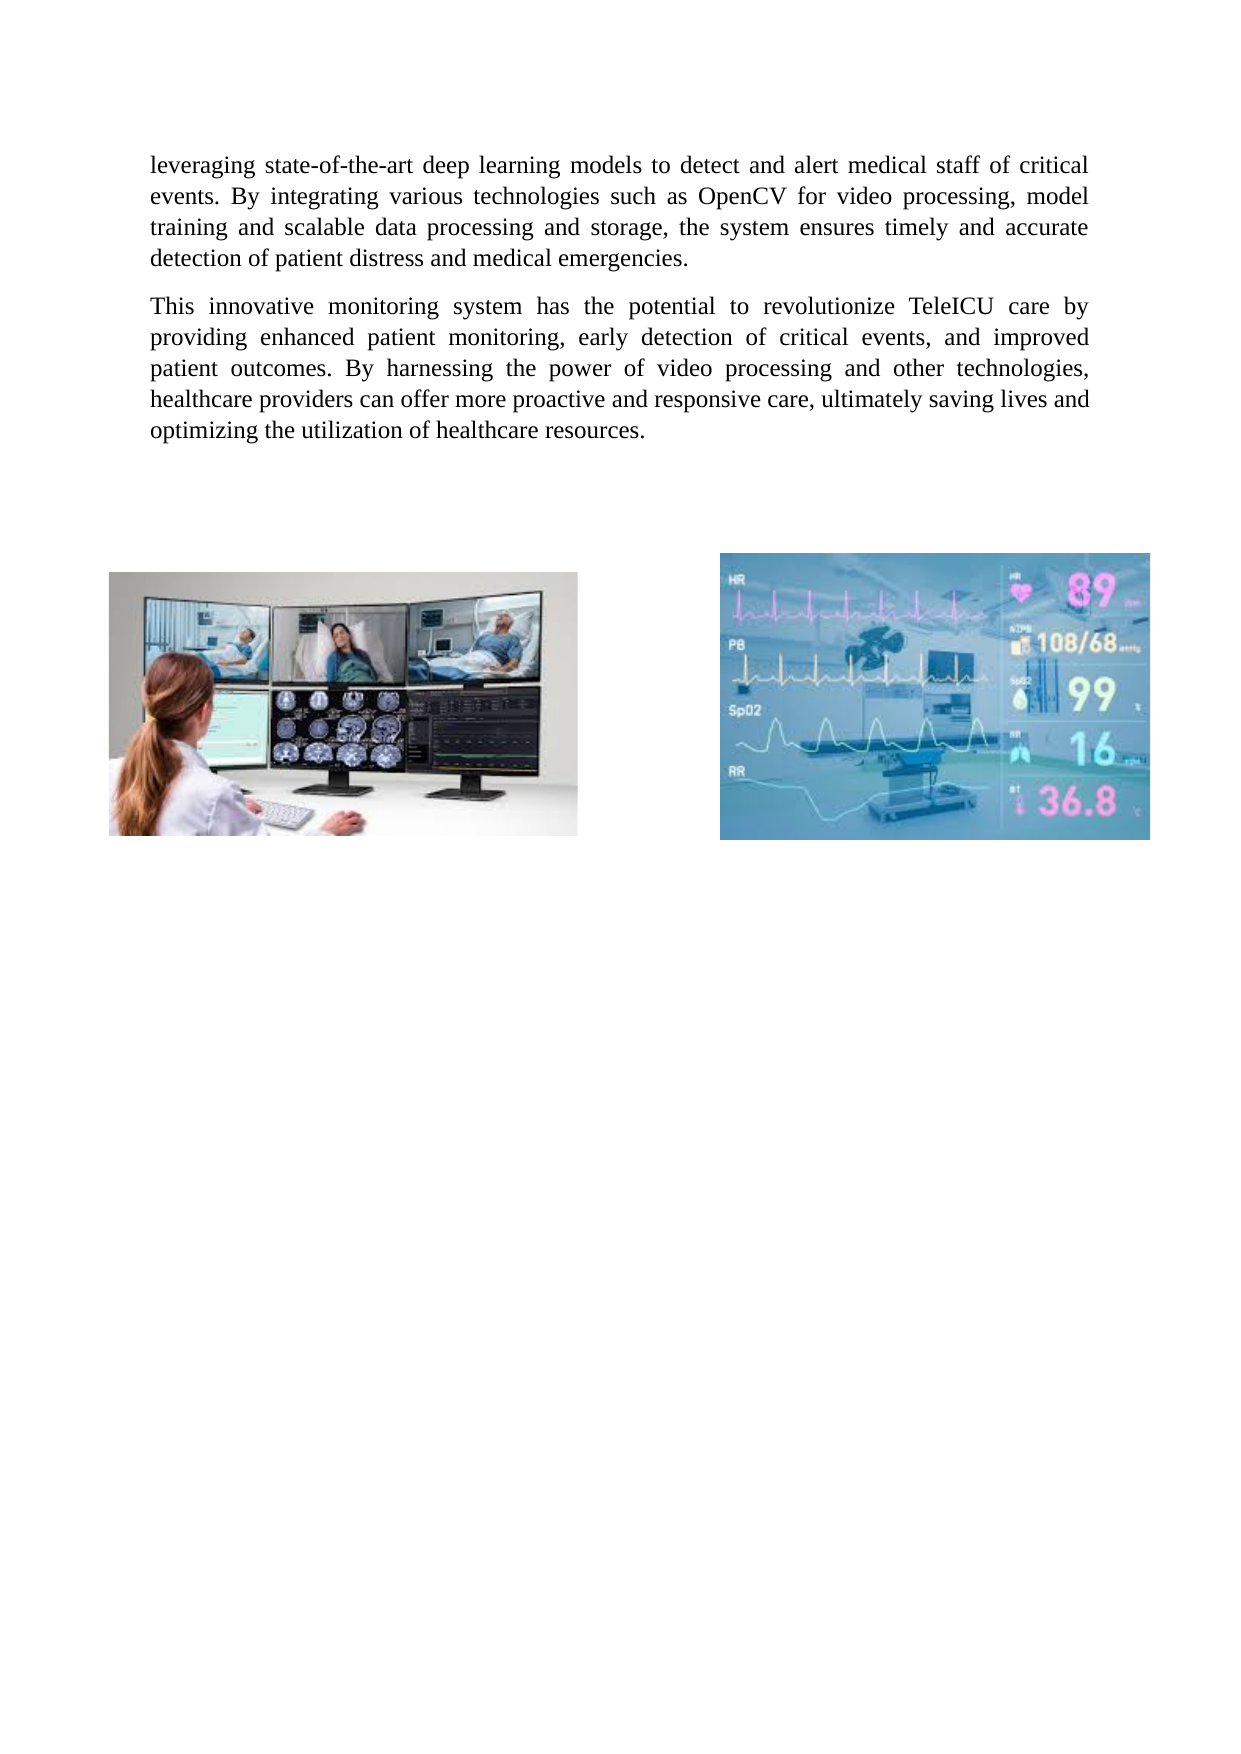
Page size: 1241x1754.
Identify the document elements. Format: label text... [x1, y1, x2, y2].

picture [720, 553, 1150, 840]
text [150, 150, 1090, 272]
text This innovative monitoring system has the potential to revolutionize TeleICU care by providing enhanced patient monitoring, early detection of critical events, and improved patient outcomes. By harnessing the power of video processing and other technologies, healthcare providers can offer more proactive and responsive care, ultimately saving lives and optimizing the utilization of healthcare resources. [150, 291, 1090, 444]
picture [108, 572, 578, 836]
